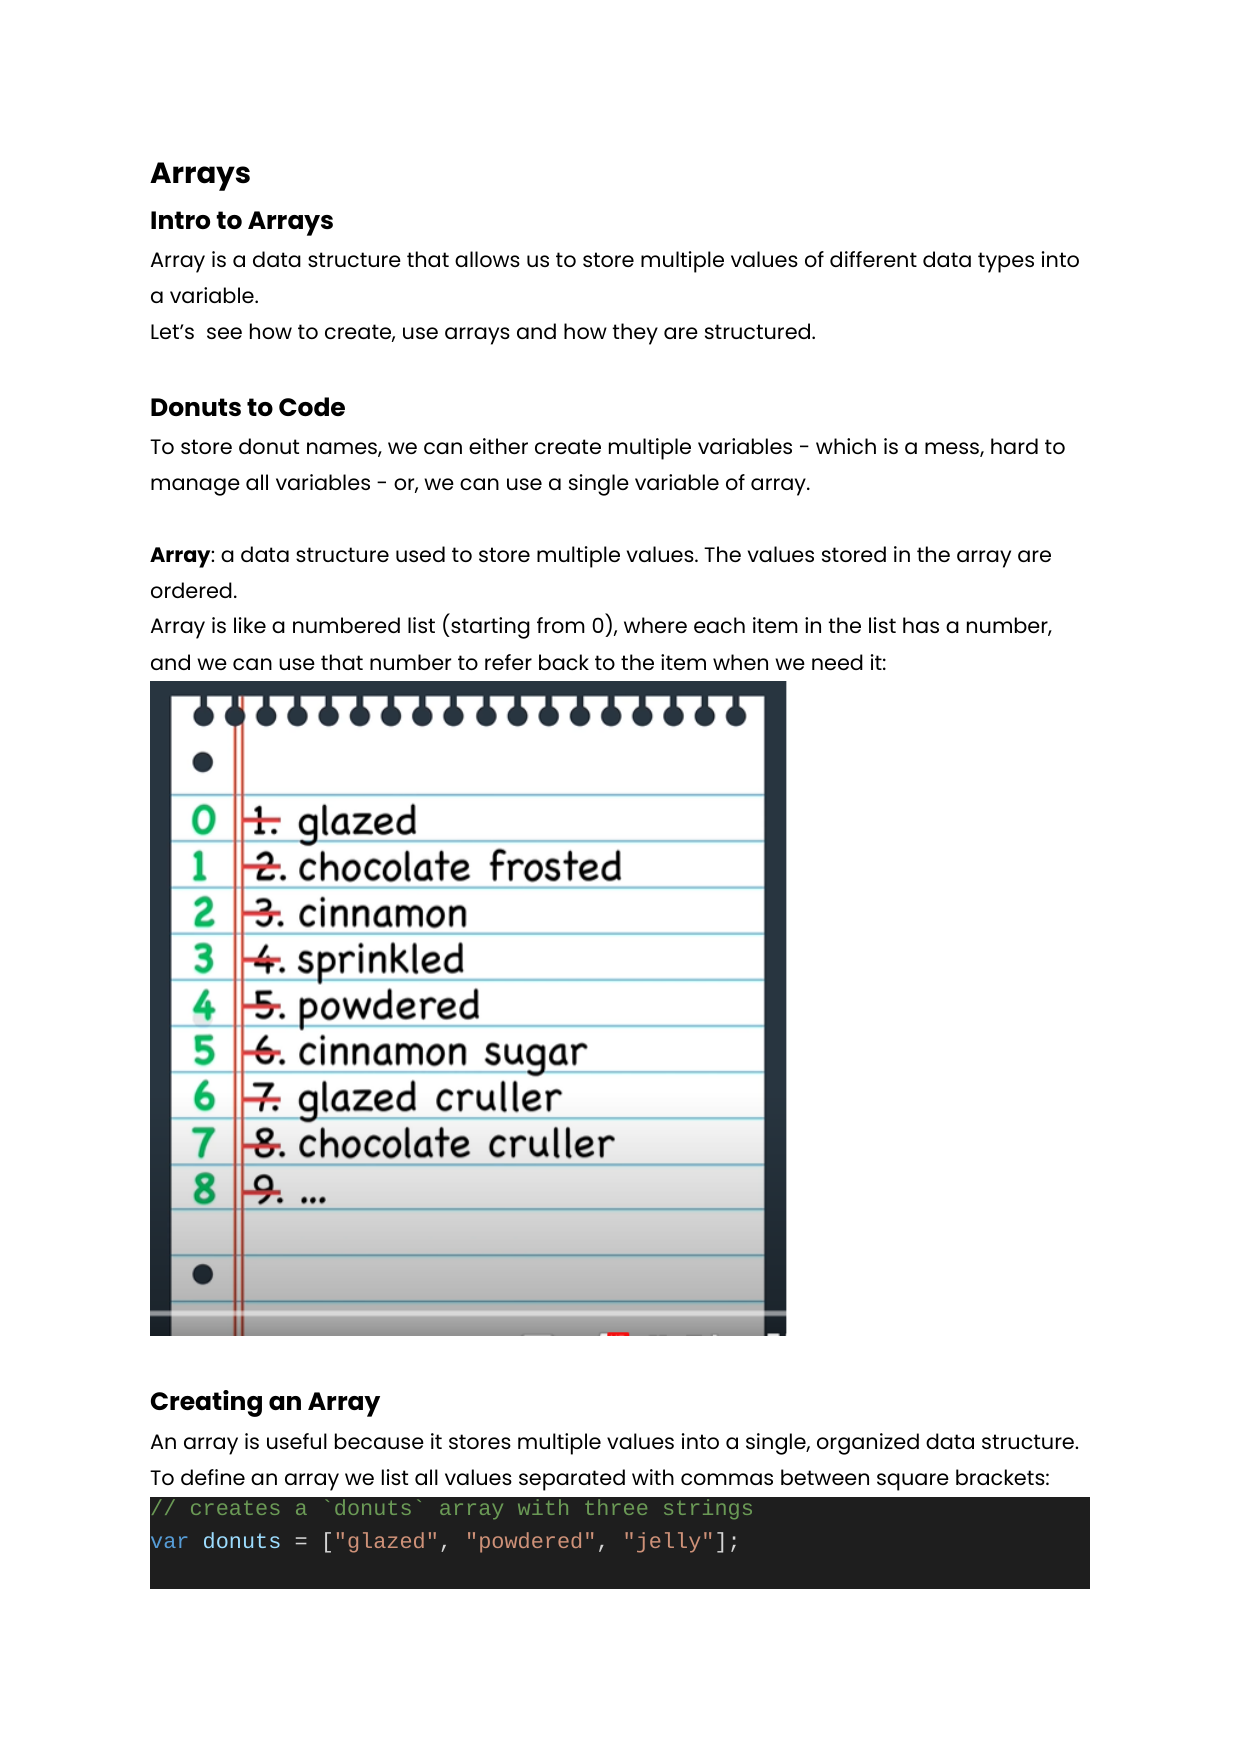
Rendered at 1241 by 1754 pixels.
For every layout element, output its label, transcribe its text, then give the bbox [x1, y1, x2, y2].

text An array is useful because it stores multiple values into a single, organized data structure. [150, 1425, 1090, 1456]
text To store donut names, we can either create multiple variables - which is a mess, hard to manage all variables - or, we can use a single variable of array. [150, 430, 1090, 497]
text Intro to Arrays [150, 200, 1090, 238]
text To define an array we list all values separated with commas between square brackets: [150, 1461, 1090, 1492]
text Array is like a numbered list (starting from 0), where each item in the list has a number, and we can use that number to refer back to the item when we need it: [150, 610, 1090, 677]
text Array is a data structure that allows us to store multiple values of different data types into a variable. [150, 243, 1090, 311]
text // creates a `donuts` array with three strings [150, 1497, 1090, 1522]
text Let’s see how to create, use arrays and how they are structured. [150, 315, 1090, 347]
picture [150, 681, 787, 1336]
text Creating an Array [150, 1382, 1090, 1419]
text Array: a data structure used to store multiple values. The values stored in the array are ordered. [150, 538, 1090, 605]
text Arrays [150, 150, 1090, 194]
text var donuts = ["glazed", "powdered", "jelly"]; [150, 1531, 1090, 1555]
text Donuts to Code [150, 387, 1090, 425]
